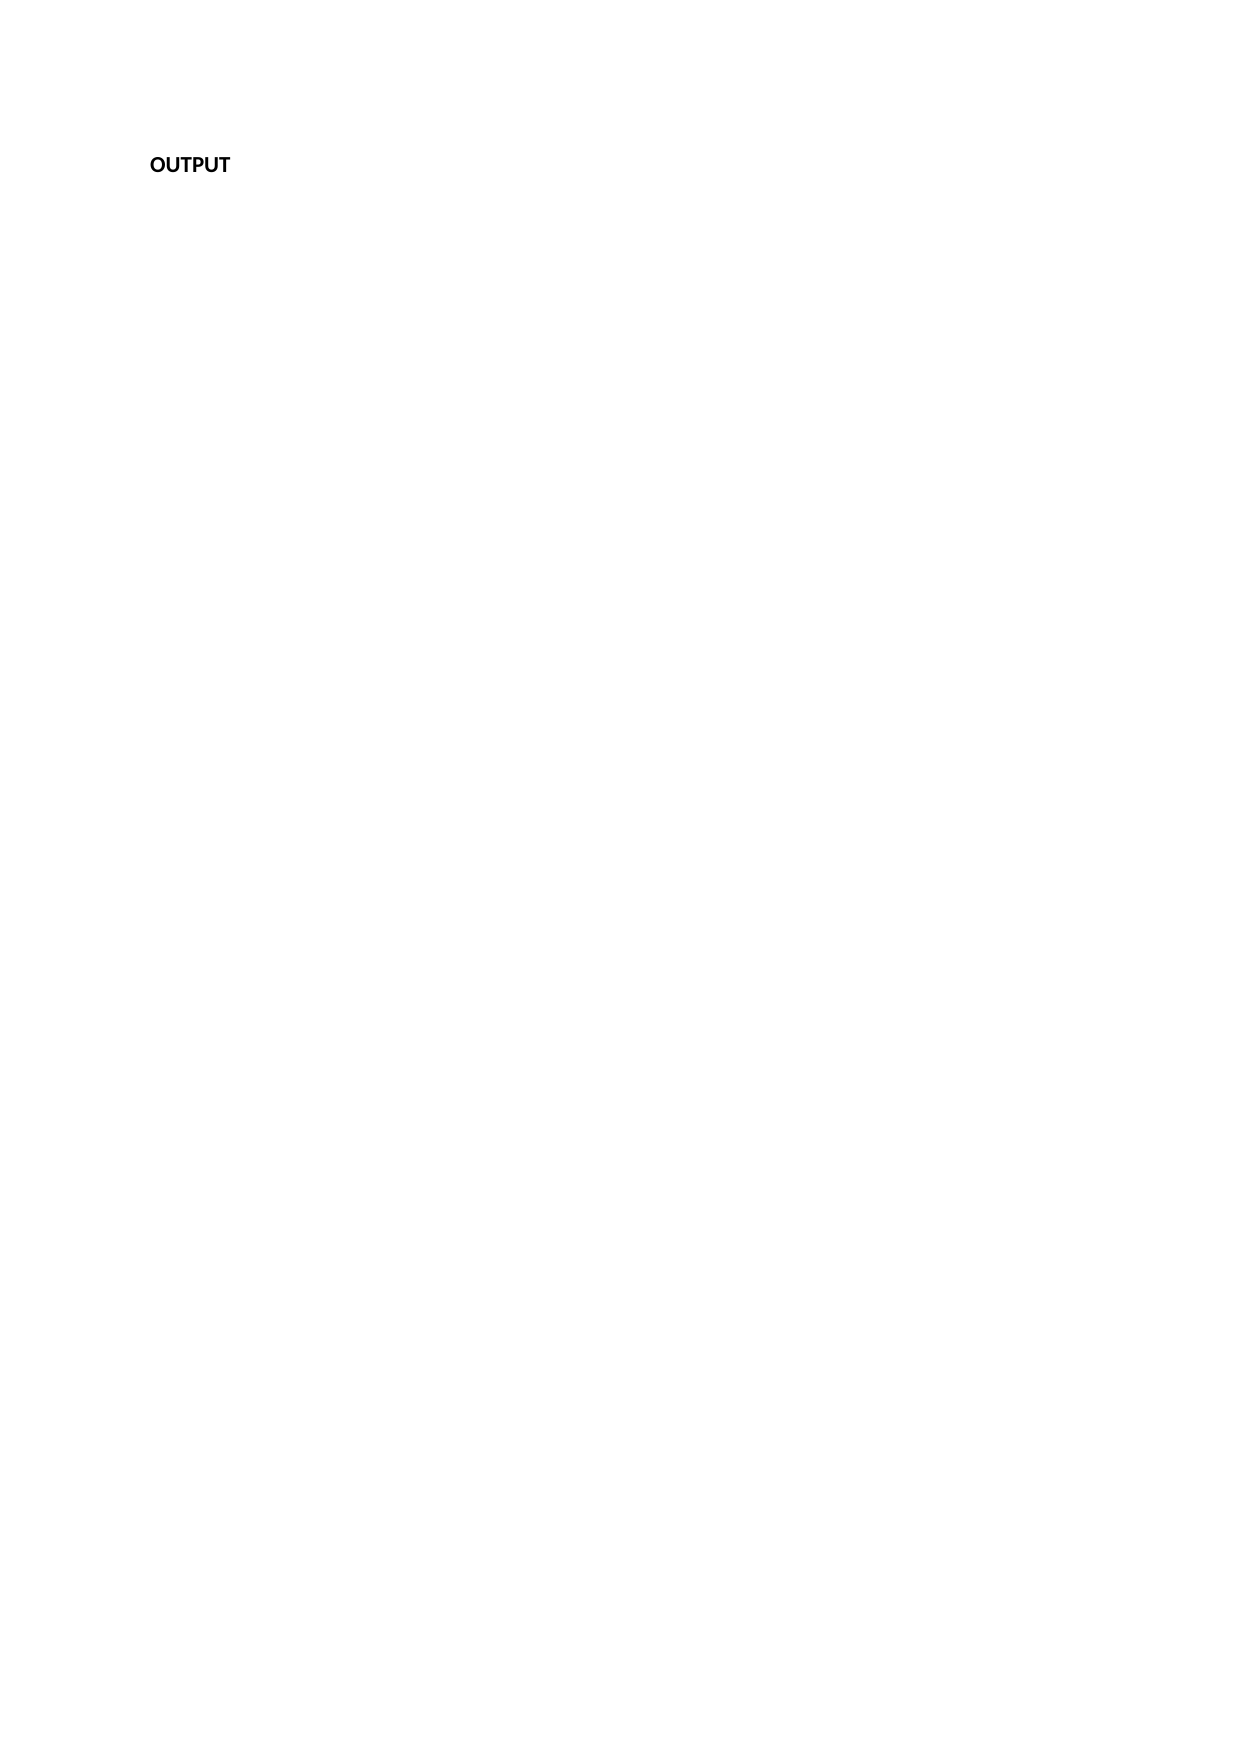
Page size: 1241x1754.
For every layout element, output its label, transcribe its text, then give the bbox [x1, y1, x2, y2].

text OUTPUT [150, 150, 1090, 208]
